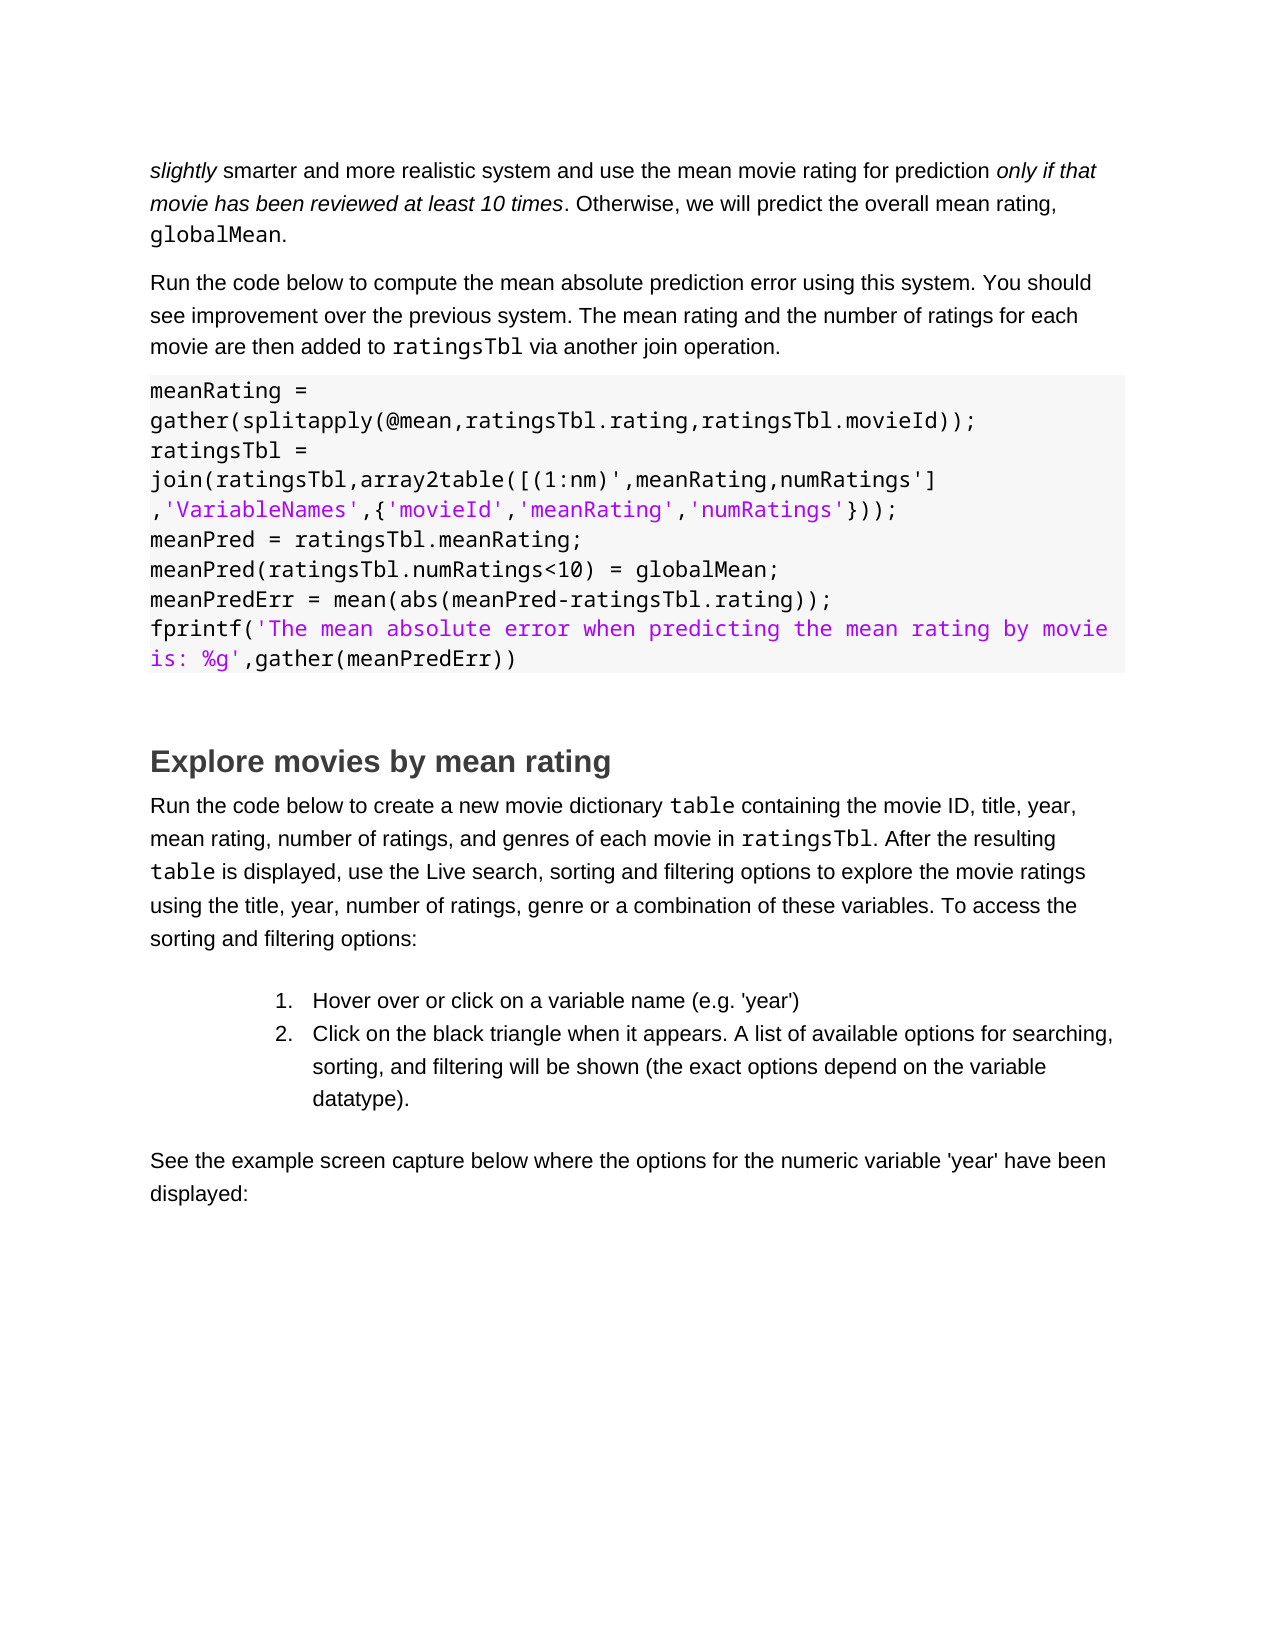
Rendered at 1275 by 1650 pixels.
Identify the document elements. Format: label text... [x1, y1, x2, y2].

text meanRating = gather(splitapply(@mean,ratingsTbl.rating,ratingsTbl.movieId)); [150, 375, 1125, 434]
text meanPred(ratingsTbl.numRatings<10) = globalMean; [150, 554, 1125, 583]
text fprintf('The mean absolute error when predicting the mean rating by movie is: %g',gather(meanPredErr)) [150, 613, 1125, 673]
text Explore movies by mean rating [150, 743, 1109, 779]
text See the example screen capture below where the options for the numeric variable 'year' have been displayed: [150, 1141, 1125, 1206]
text Run the code below to create a new movie dictionary table containing the movie ID, title, year, mean rating, number of ratings, and genres of each movie in ratingsTbl. After the resulting table is displayed, use the Live search, sorting and filtering options to explore the movie ratings using the title, year, number of ratings, genre or a combination of these variables. To access the sorting and filtering options: [150, 787, 1125, 951]
text ratingsTbl = join(ratingsTbl,array2table([(1:nm)',meanRating,numRatings'],'VariableNames',{'movieId','meanRating','numRatings'})); [150, 434, 1125, 524]
list Hover over or click on a variable name (e.g. 'year') [275, 980, 1125, 1013]
text Run the code below to compute the mean absolute prediction error using this system. You should see improvement over the previous system. The mean rating and the number of ratings for each movie are then added to ratingsTbl via another join operation. [150, 262, 1125, 361]
text meanPred = ratingsTbl.meanRating; [150, 524, 1125, 554]
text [150, 150, 1125, 248]
list Click on the black triangle when it appears. A list of available options for searching, sorting, and filtering will be shown (the exact options depend on the variable datatype). [275, 1013, 1125, 1112]
text meanPredErr = mean(abs(meanPred-ratingsTbl.rating)); [150, 583, 1125, 613]
